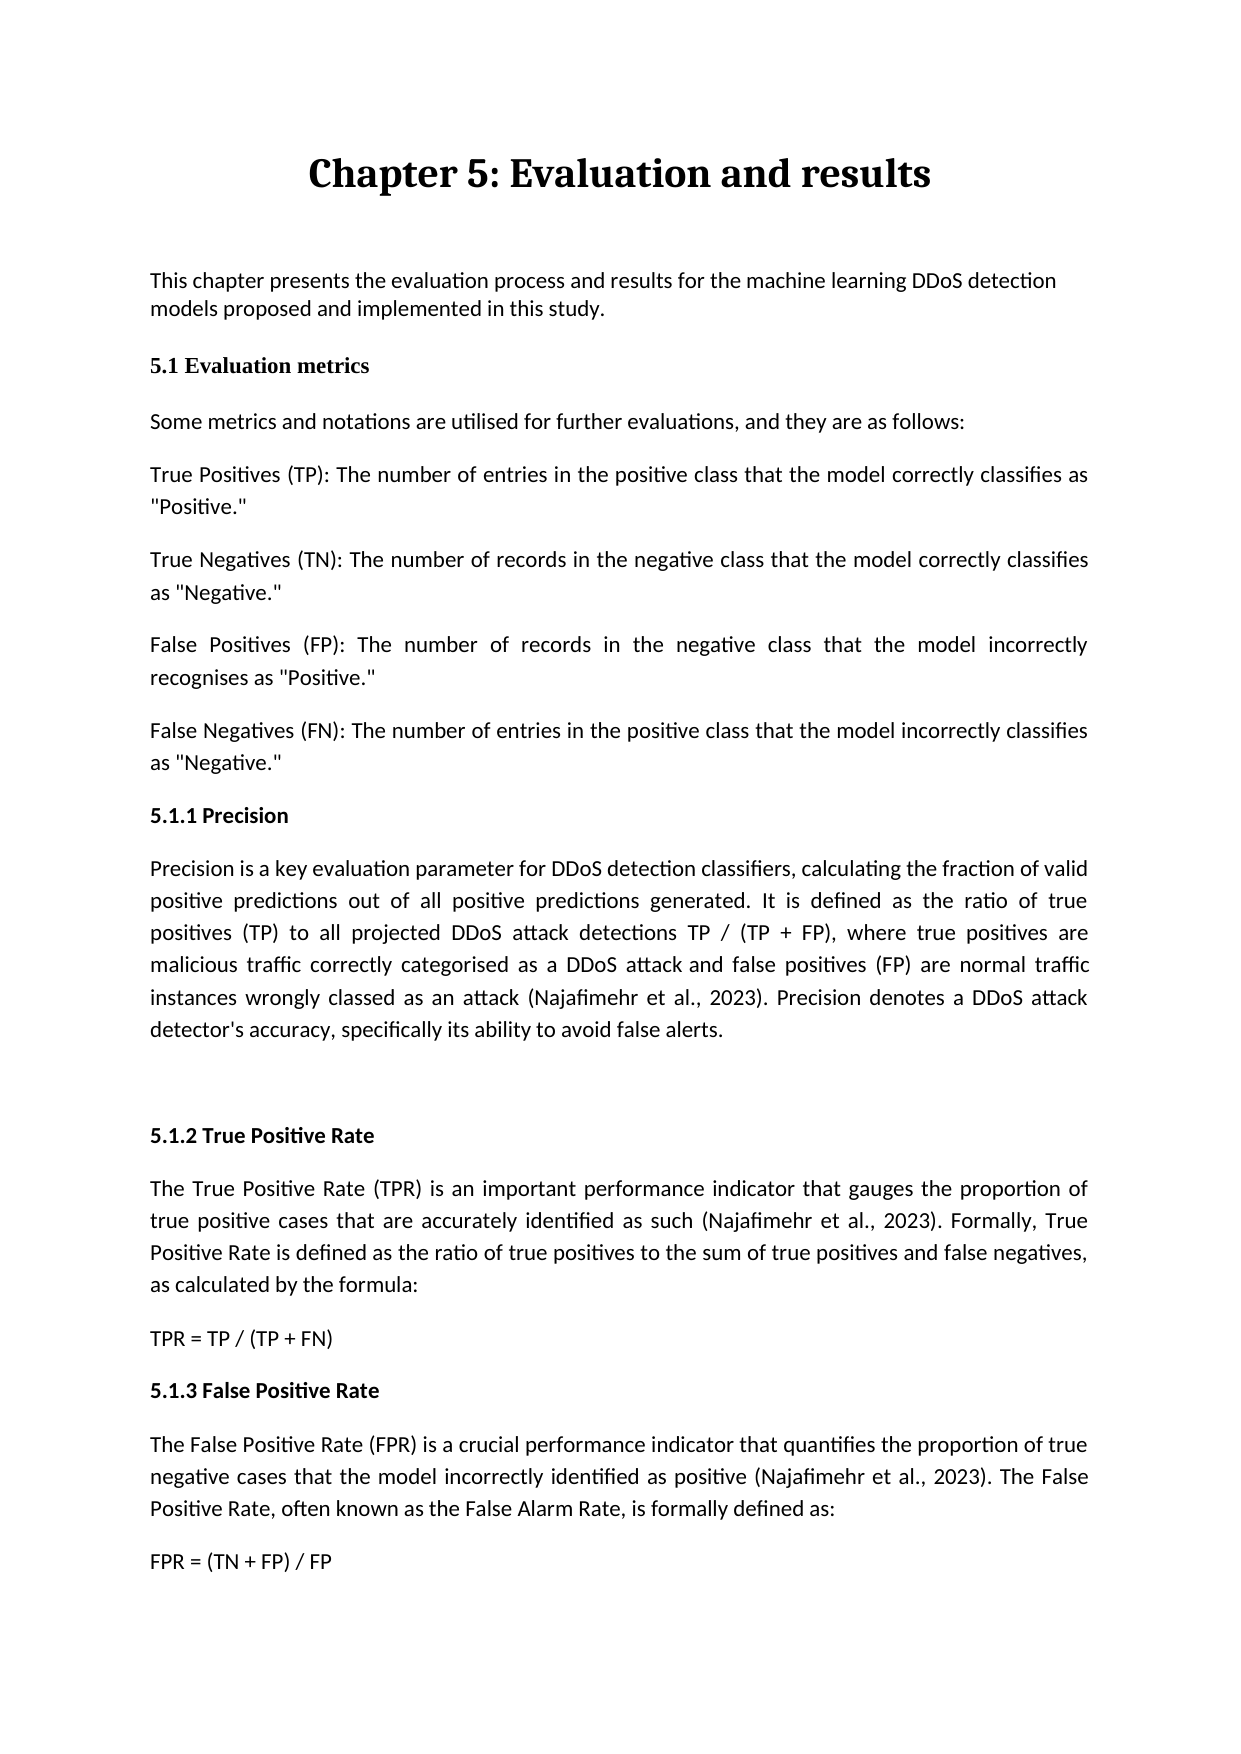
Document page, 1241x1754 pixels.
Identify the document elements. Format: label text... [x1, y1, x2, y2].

text True Positives (TP): The number of entries in the positive class that the model correctly classifies as "Positive." [150, 460, 1090, 520]
text Precision is a key evaluation parameter for DDoS detection classifiers, calculating the fraction of valid positive predictions out of all positive predictions generated. It is defined as the ratio of true positives (TP) to all projected DDoS attack detections TP / (TP + FP), where true positives are malicious traffic correctly categorised as a DDoS attack and false positives (FP) are normal traffic instances wrongly classed as an attack (Najafimehr et al., 2023). Precision denotes a DDoS attack detector's accuracy, specifically its ability to avoid false alerts. [150, 854, 1090, 1043]
text 5.1.3 False Positive Rate [150, 1377, 1090, 1405]
text The False Positive Rate (FPR) is a crucial performance indicator that quantifies the proportion of true negative cases that the model incorrectly identified as positive (Najafimehr et al., 2023). The False Positive Rate, often known as the False Alarm Rate, is formally defined as: [150, 1430, 1090, 1522]
text FPR = (TN + FP) / FP [150, 1547, 1090, 1575]
text False Positives (FP): The number of records in the negative class that the model incorrectly recognises as "Positive." [150, 631, 1090, 691]
text False Negatives (FN): The number of entries in the positive class that the model incorrectly classifies as "Negative." [150, 716, 1090, 776]
text The True Positive Rate (TPR) is an important performance indicator that gauges the proportion of true positive cases that are accurately identified as such (Najafimehr et al., 2023). Formally, True Positive Rate is defined as the ratio of true positives to the sum of true positives and false negatives, as calculated by the formula: [150, 1174, 1090, 1299]
subtitle 5.1 Evaluation metrics [150, 352, 1090, 378]
text Some metrics and notations are utilised for further evaluations, and they are as follows: [150, 407, 1090, 435]
text TPR = TP / (TP + FN) [150, 1324, 1090, 1352]
subtitle This chapter presents the evaluation process and results for the machine learning DDoS detection models proposed and implemented in this study. [150, 266, 1090, 322]
subtitle Chapter 5: Evaluation and results [150, 150, 1090, 198]
text True Negatives (TN): The number of records in the negative class that the model correctly classifies as "Negative." [150, 545, 1090, 606]
text 5.1.1 Precision [150, 801, 1090, 829]
text 5.1.2 True Positive Rate [150, 1121, 1090, 1149]
